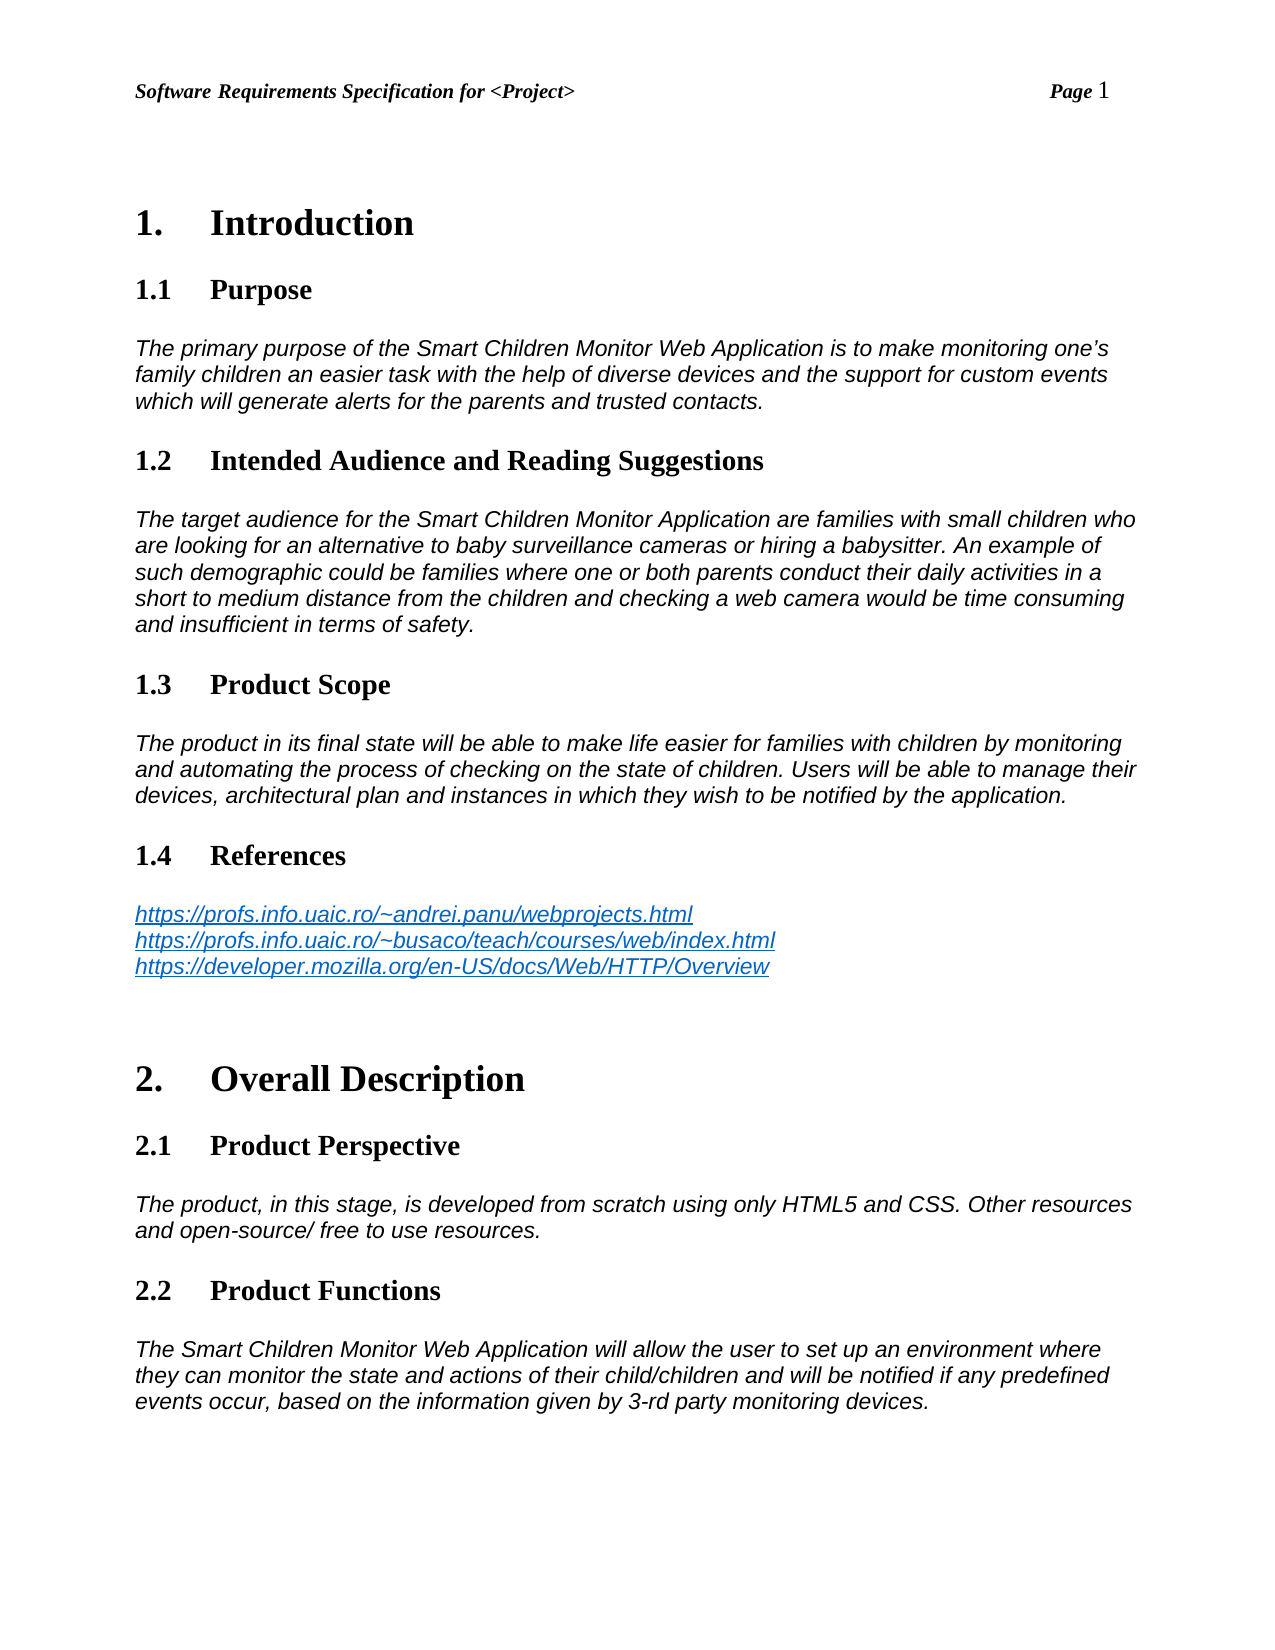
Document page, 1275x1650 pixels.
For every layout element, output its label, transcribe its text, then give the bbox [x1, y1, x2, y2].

subtitle Product Perspective [135, 1128, 1140, 1162]
text https://profs.info.uaic.ro/~busaco/teach/courses/web/index.html [135, 927, 1140, 953]
text The Smart Children Monitor Web Application will allow the user to set up an environment where they can monitor the state and actions of their child/children and will be notified if any predefined events occur, based on the information given by 3-rd party monitoring devices. [135, 1336, 1140, 1414]
subtitle Overall Description [135, 1056, 1140, 1099]
text The primary purpose of the Smart Children Monitor Web Application is to make monitoring one’s family children an easier task with the help of diverse devices and the support for custom events which will generate alerts for the parents and trusted contacts. [135, 335, 1140, 414]
text The product in its final state will be able to make life easier for families with children by monitoring and automating the process of checking on the state of children. Users will be able to manage their devices, architectural plan and instances in which they wish to be notified by the application. [135, 729, 1140, 809]
subtitle References [135, 838, 1140, 871]
subtitle Introduction [135, 200, 1140, 243]
subtitle Product Functions [135, 1273, 1140, 1306]
subtitle Product Scope [135, 667, 1140, 700]
text The target audience for the Smart Children Monitor Application are families with small children who are looking for an alternative to baby surveillance cameras or hiring a babysitter. An example of such demographic could be families where one or both parents conduct their daily activities in a short to medium distance from the children and checking a web camera would be time consuming and insufficient in terms of safety. [135, 506, 1140, 638]
subtitle Purpose [135, 272, 1140, 306]
text The product, in this stage, is developed from scratch using only HTML5 and CSS. Other resources and open-source/ free to use resources. [135, 1191, 1140, 1244]
text https://profs.info.uaic.ro/~andrei.panu/webprojects.html [135, 901, 1140, 927]
text https://developer.mozilla.org/en-US/docs/Web/HTTP/Overview [135, 953, 1140, 979]
subtitle Intended Audience and Reading Suggestions [135, 443, 1140, 477]
